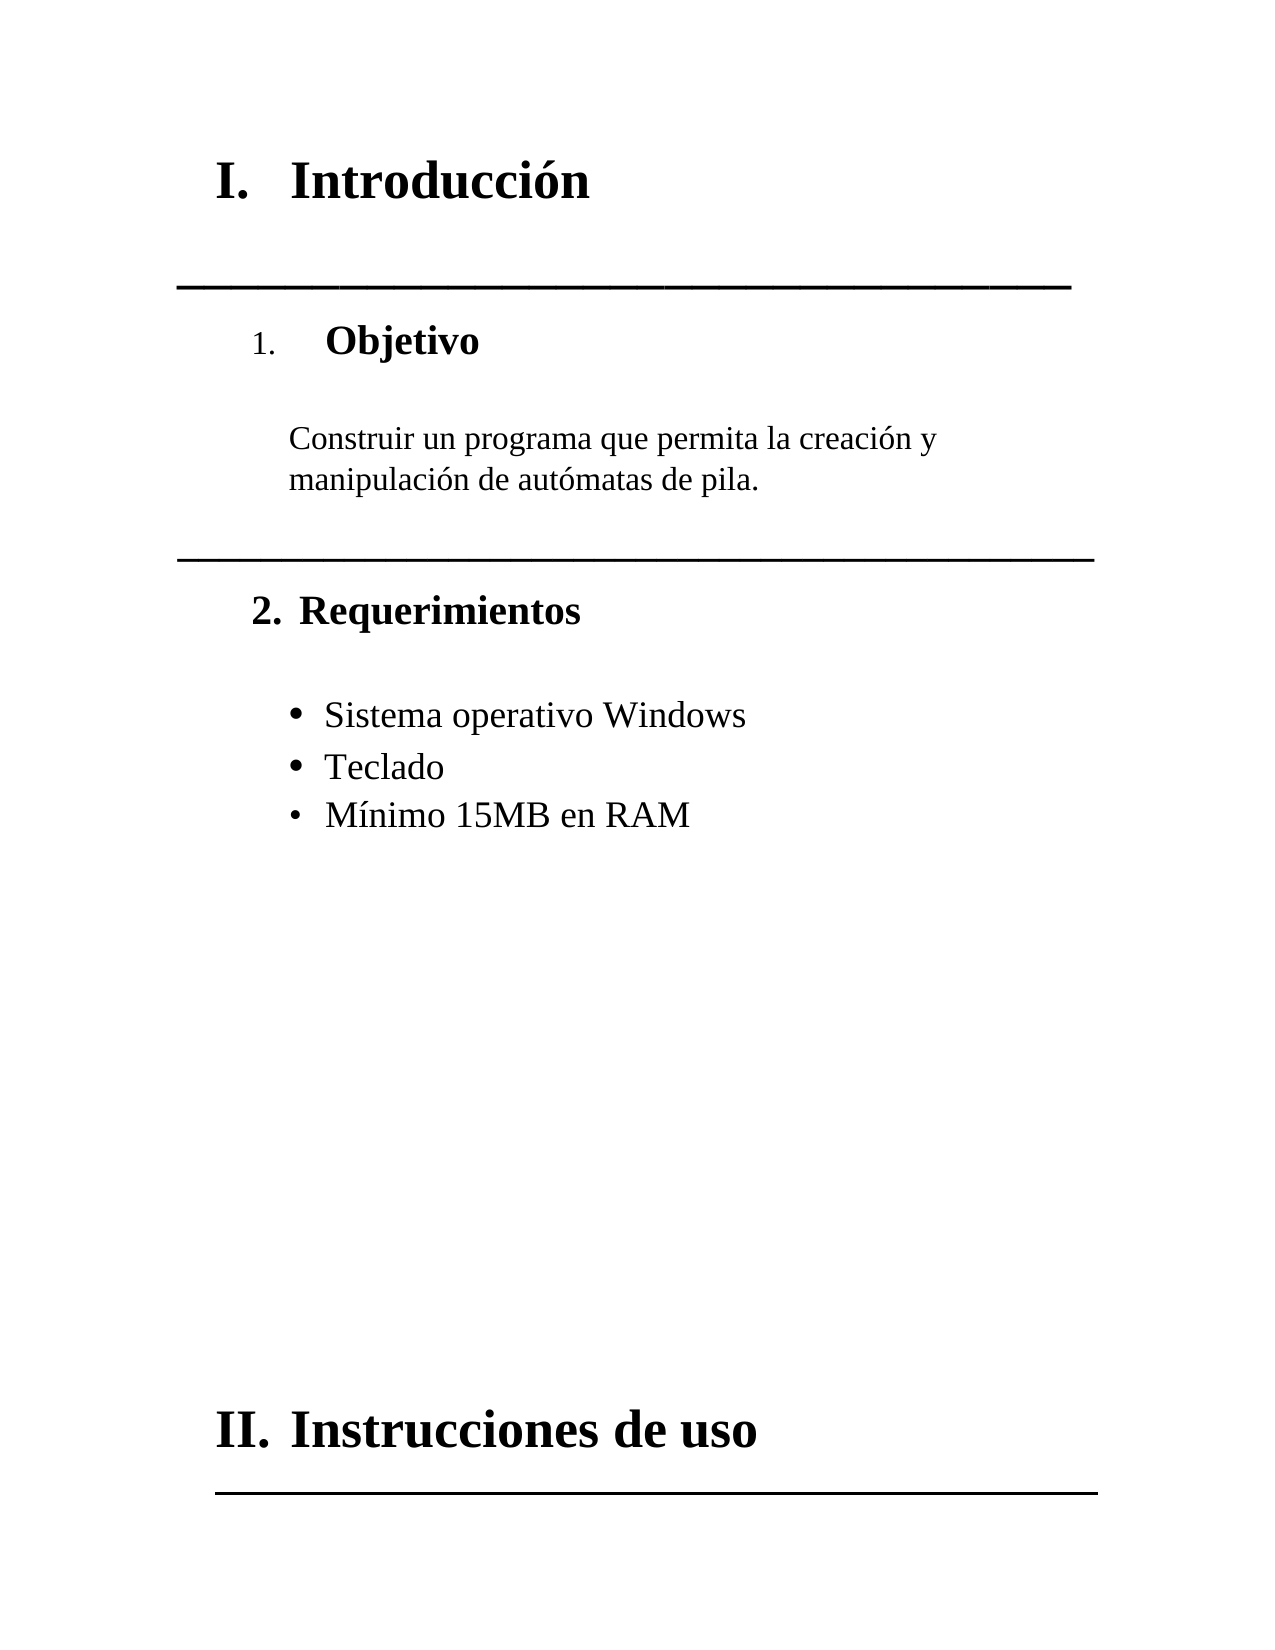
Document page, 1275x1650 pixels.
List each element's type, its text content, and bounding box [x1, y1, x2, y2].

list Requerimientos • Sistema operativo Windows [251, 586, 1098, 737]
text _________________________________ [177, 231, 1098, 294]
list Instrucciones de uso [215, 1397, 1098, 1492]
text ____________________________________________ [177, 517, 1098, 565]
list Introducción [215, 148, 1098, 210]
list • Teclado • Mínimo 15MB en RAM [288, 741, 1098, 835]
list Objetivo Construir un programa que permita la creación y manipulación de autómatas de pila. [251, 315, 1098, 498]
